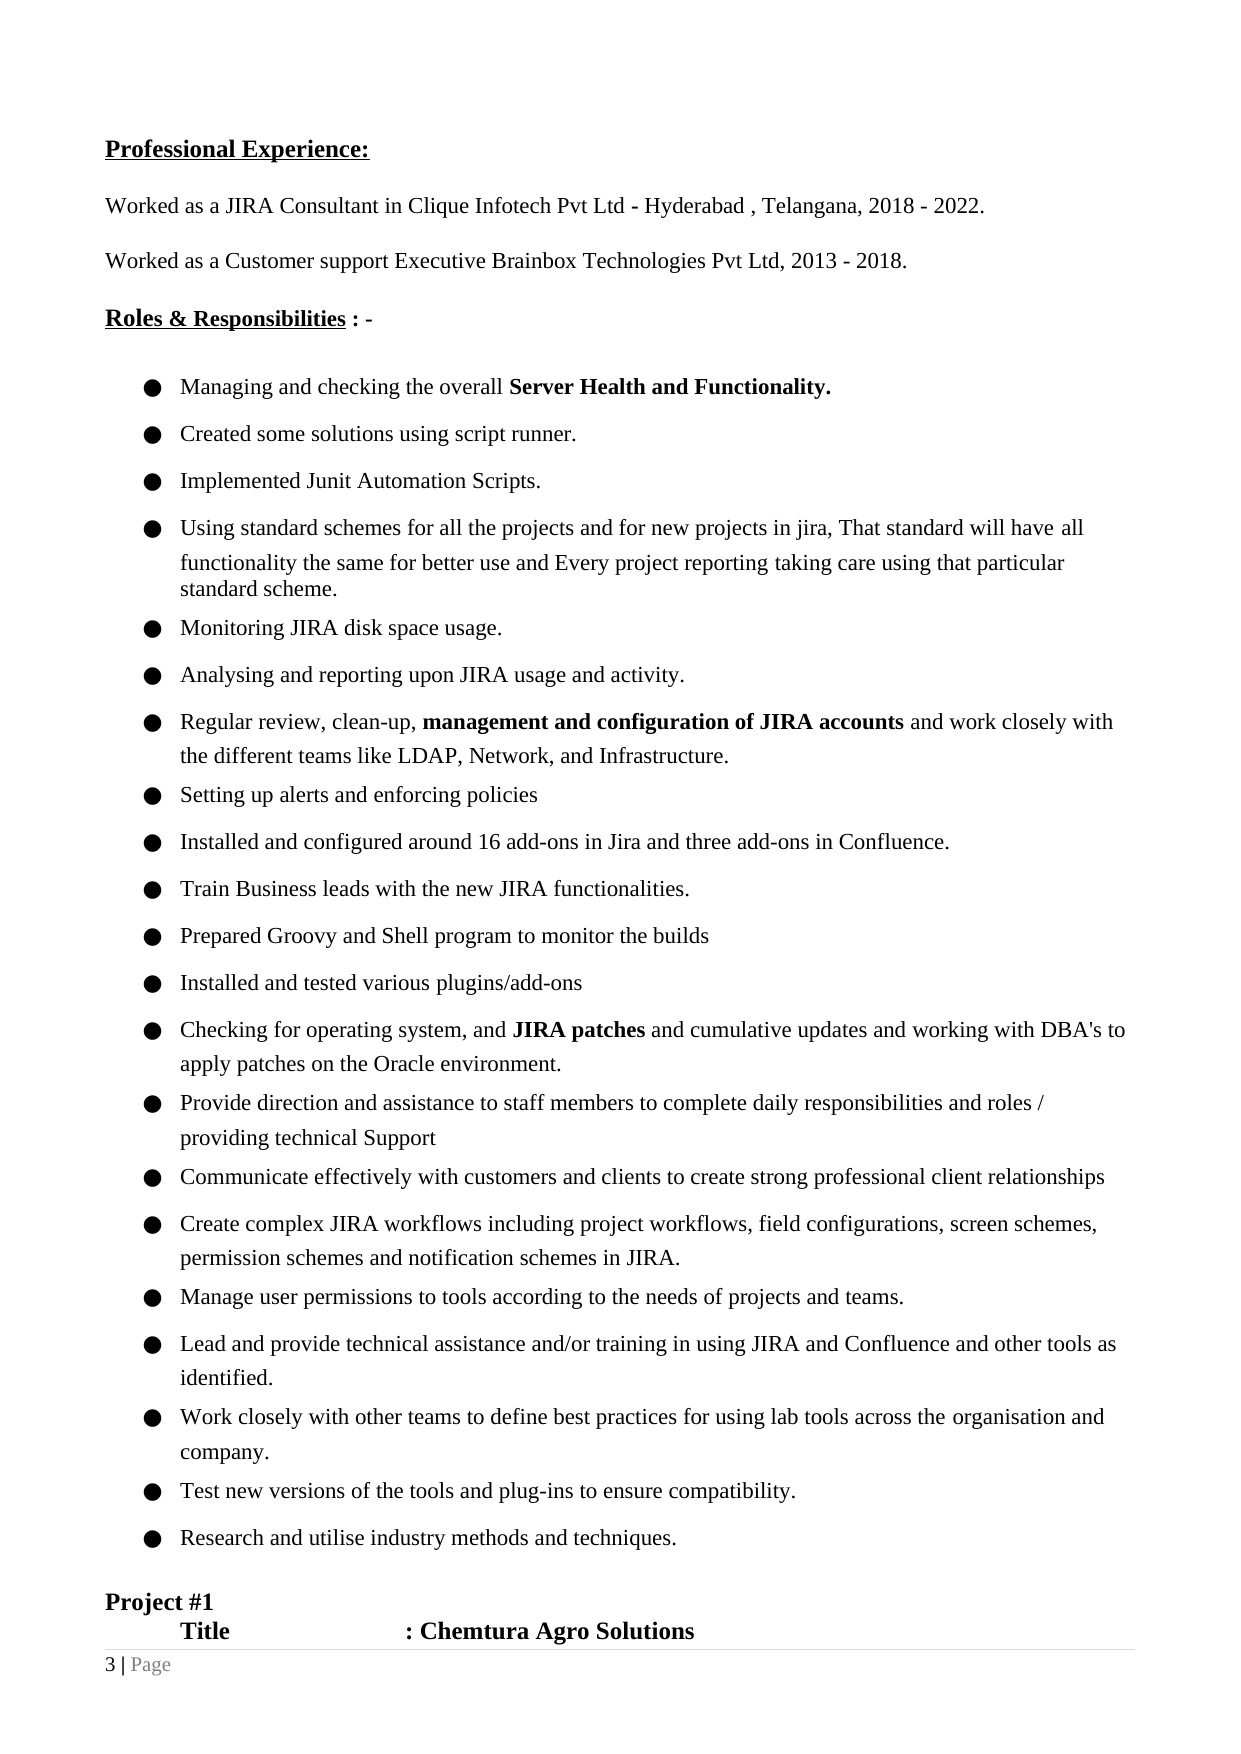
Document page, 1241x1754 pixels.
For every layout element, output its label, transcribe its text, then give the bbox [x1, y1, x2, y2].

list Research and utilise industry methods and techniques. [142, 1511, 1135, 1558]
list Monitoring JIRA disk space usage. [142, 601, 1135, 648]
list Created some solutions using script runner. [142, 408, 1135, 454]
list Create complex JIRA workflows including project workflows, field configurations, screen schemes, permission schemes and notification schemes in JIRA. [142, 1197, 1135, 1270]
list Analysing and reporting upon JIRA usage and activity. [142, 648, 1135, 695]
text Project #1 [105, 1587, 1135, 1616]
list Lead and provide technical assistance and/or training in using JIRA and Confluence and other tools as identified. [142, 1317, 1135, 1391]
list Test new versions of the tools and plug-ins to ensure compatibility. [142, 1464, 1135, 1511]
list Installed and tested various plugins/add-ons [142, 956, 1135, 1003]
list Prepared Groovy and Shell program to monitor the builds [142, 909, 1135, 956]
list Train Business leads with the new JIRA functionalities. [142, 862, 1135, 909]
text Roles & Responsibilities : - [105, 303, 1135, 331]
list Communicate effectively with customers and clients to create strong professional client relationships [142, 1150, 1135, 1197]
text Title : Chemtura Agro Solutions [105, 1616, 1135, 1645]
list Using standard schemes for all the projects and for new projects in jira, That standard will have all functionality the same for better use and Every project reporting taking care using that particular standard scheme. [142, 502, 1135, 601]
list Checking for operating system, and JIRA patches and cumulative updates and working with DBA's to apply patches on the Oracle environment. [142, 1003, 1135, 1077]
text Worked as a JIRA Consultant in Clique Infotech Pvt Ltd - Hyderabad , Telangana, 2018 - 2022. [105, 192, 1135, 218]
list Work closely with other teams to define best practices for using lab tools across the organisation and company. [142, 1391, 1135, 1464]
list Implemented Junit Automation Scripts. [142, 454, 1135, 502]
list Installed and configured around 16 add-ons in Jira and three add-ons in Confluence. [142, 816, 1135, 862]
text Worked as a Customer support Executive Brainbox Technologies Pvt Ltd, 2013 - 2018. [105, 247, 1135, 273]
list Regular review, clean-up, management and configuration of JIRA accounts and work closely with the different teams like LDAP, Network, and Infrastructure. [142, 695, 1135, 768]
list Setting up alerts and enforcing policies [142, 768, 1135, 816]
list Manage user permissions to tools according to the needs of projects and teams. [142, 1270, 1135, 1317]
text Professional Experience: [105, 134, 1135, 162]
list Provide direction and assistance to staff members to complete daily responsibilities and roles / providing technical Support [142, 1077, 1135, 1150]
list Managing and checking the overall Server Health and Functionality. [142, 361, 1135, 408]
